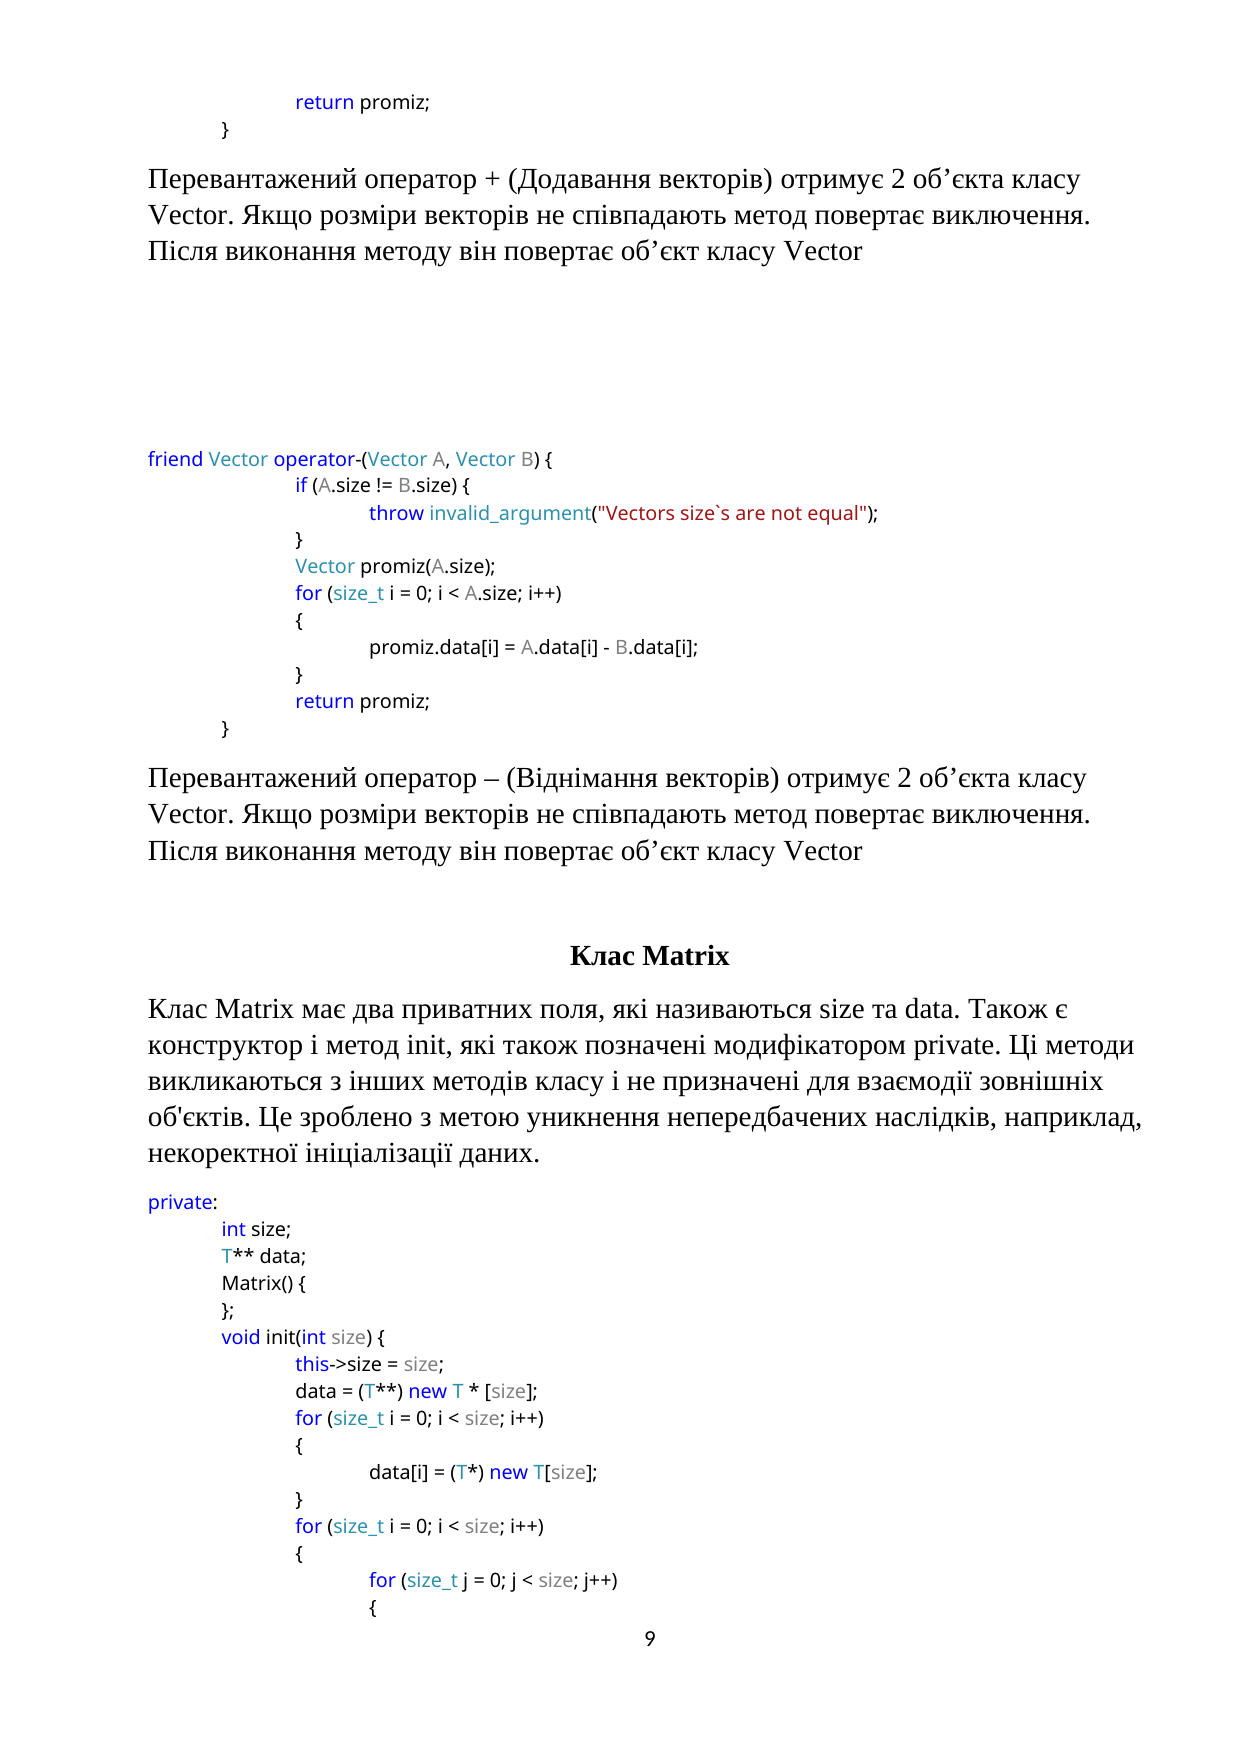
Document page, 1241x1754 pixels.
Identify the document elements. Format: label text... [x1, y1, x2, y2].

text if (A.size != B.size) { [148, 472, 1152, 499]
text promiz.data[i] = A.data[i] - B.data[i]; [148, 634, 1152, 661]
text { [148, 1431, 1152, 1458]
text Matrix() { [148, 1269, 1152, 1296]
text for (size_t i = 0; i < size; i++) [148, 1404, 1152, 1431]
text void init(int size) { [148, 1323, 1152, 1350]
text data[i] = (T*) new T[size]; [148, 1458, 1152, 1485]
text Клас Matrix має два приватних поля, які називаються size та data. Також є конструктор і метод init, які також позначені модифікатором private. Ці методи викликаються з інших методів класу і не призначені для взаємодії зовнішніх об'єктів. Це зроблено з метою уникнення непередбачених наслідків, наприклад, некоректної ініціалізації даних. [148, 991, 1152, 1169]
text data = (T**) new T * [size]; [148, 1377, 1152, 1404]
text T** data; [148, 1242, 1152, 1269]
text { [148, 607, 1152, 634]
text Перевантажений оператор + (Додавання векторів) отримує 2 об’єкта класу Vector. Якщо розміри векторів не співпадають метод повертає виключення. Після виконання методу він повертає об’єкт класу Vector [148, 161, 1152, 267]
text } [148, 1485, 1152, 1512]
text Перевантажений оператор – (Віднімання векторів) отримує 2 об’єкта класу Vector. Якщо розміри векторів не співпадають метод повертає виключення. Після виконання методу він повертає об’єкт класу Vector [148, 760, 1152, 866]
text Клас Matrix [148, 938, 1152, 972]
text for (size_t i = 0; i < size; i++) [148, 1512, 1152, 1539]
text Vector promiz(A.size); [148, 553, 1152, 580]
text for (size_t i = 0; i < A.size; i++) [148, 580, 1152, 607]
text int size; [148, 1215, 1152, 1242]
text friend Vector operator-(Vector A, Vector B) { [148, 445, 1152, 472]
text return promiz; [148, 688, 1152, 714]
text } [148, 714, 1152, 742]
text this->size = size; [148, 1350, 1152, 1377]
text }; [148, 1296, 1152, 1323]
text } [148, 116, 1152, 142]
text } [148, 661, 1152, 688]
text } [148, 526, 1152, 553]
text { [148, 1539, 1152, 1566]
text for (size_t j = 0; j < size; j++) [148, 1566, 1152, 1593]
text throw invalid_argument("Vectors size`s are not equal"); [148, 499, 1152, 526]
text { [148, 1593, 1152, 1620]
text private: [148, 1188, 1152, 1215]
text return promiz; [148, 88, 1152, 116]
